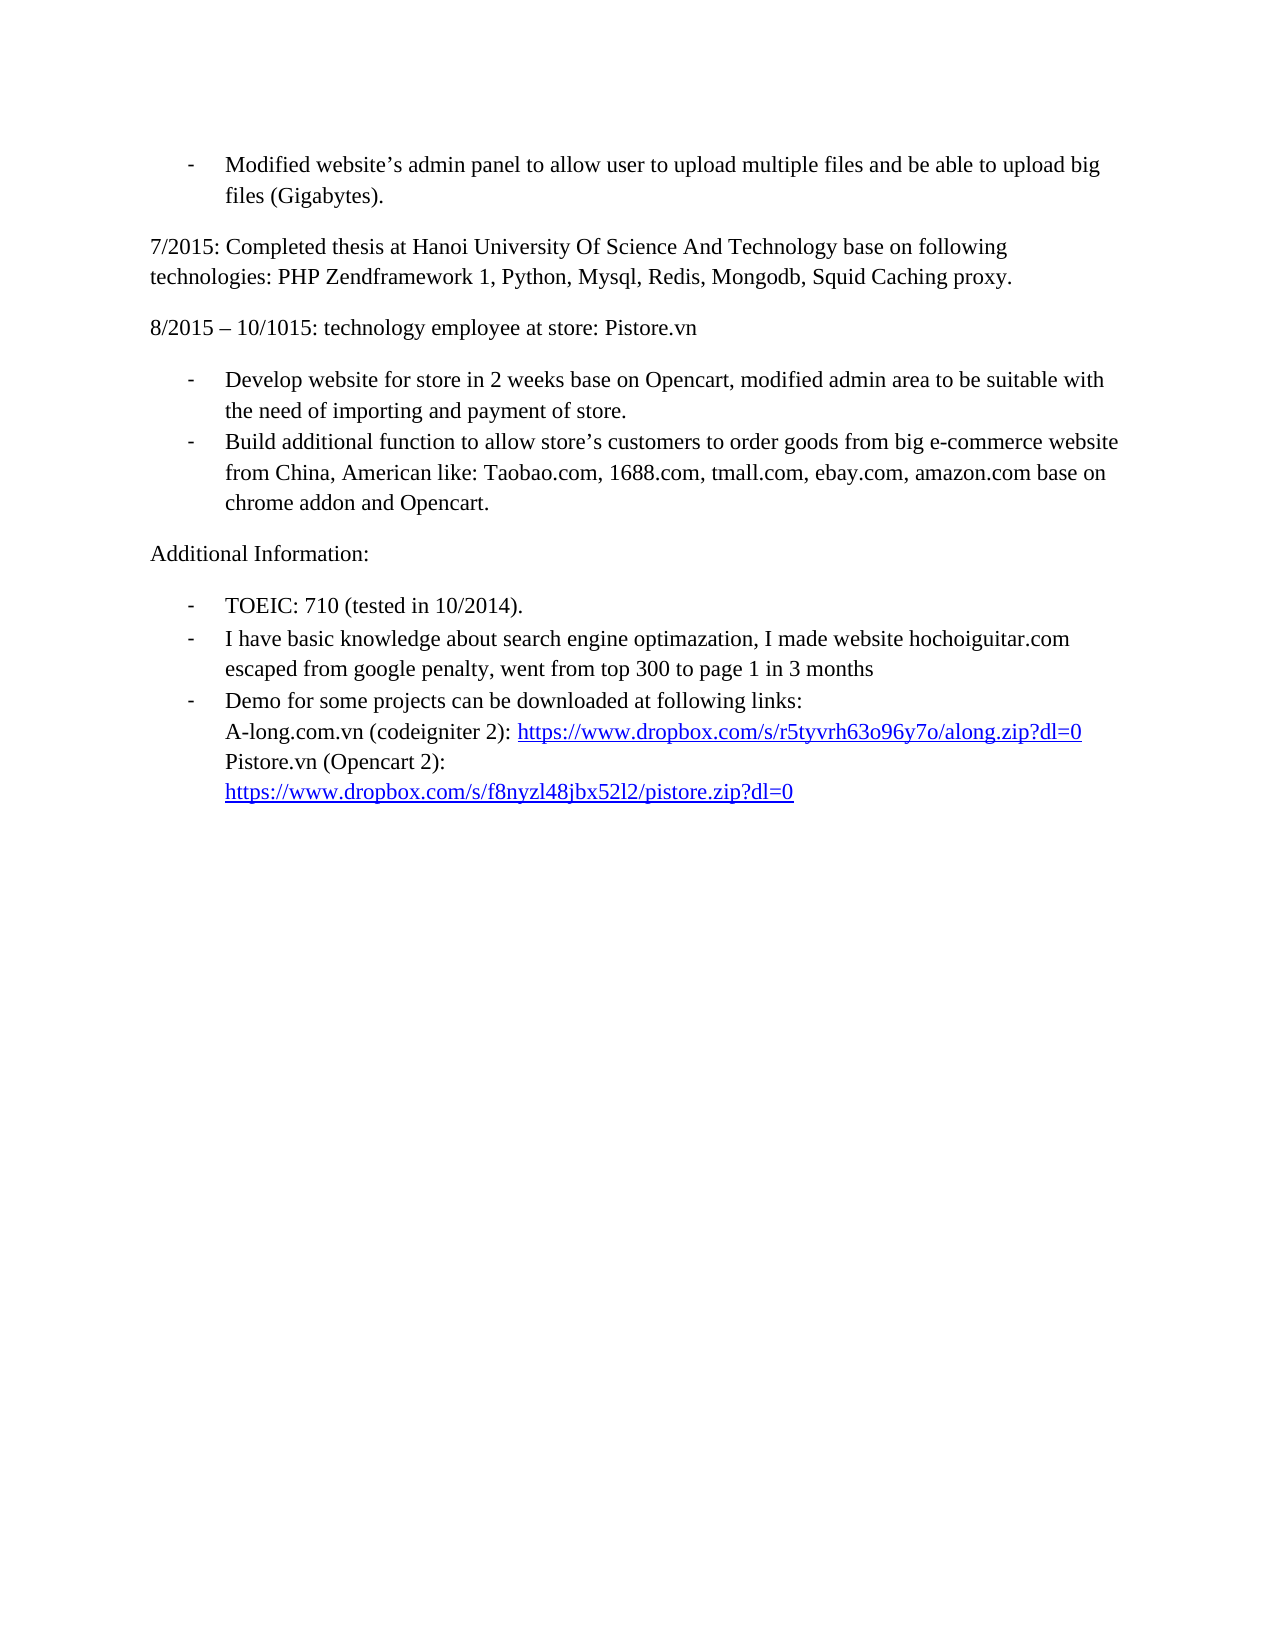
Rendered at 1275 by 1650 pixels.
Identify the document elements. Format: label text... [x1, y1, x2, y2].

text 7/2015: Completed thesis at Hanoi University Of Science And Technology base on following technologies: PHP Zendframework 1, Python, Mysql, Redis, Mongodb, Squid Caching proxy. [150, 233, 1125, 289]
list Pistore.vn (Opencart 2): [225, 748, 1125, 774]
list https://www.dropbox.com/s/f8nyzl48jbx52l2/pistore.zip?dl=0 [225, 778, 1125, 805]
list Demo for some projects can be downloaded at following links: [187, 686, 1125, 714]
list Modified website’s admin panel to allow user to upload multiple files and be able to upload big files (Gigabytes). [187, 150, 1125, 208]
list I have basic knowledge about search engine optimazation, I made website hochoiguitar.com escaped from google penalty, went from top 300 to page 1 in 3 months [187, 624, 1125, 682]
list TOEIC: 710 (tested in 10/2014). [187, 591, 1125, 619]
list A-long.com.vn (codeigniter 2): https://www.dropbox.com/s/r5tyvrh63o96y7o/along.zip?dl=0 [225, 718, 1125, 744]
list Build additional function to allow store’s customers to order goods from big e-commerce website from China, American like: Taobao.com, 1688.com, tmall.com, ebay.com, amazon.com base on chrome addon and Opencart. [187, 427, 1125, 516]
text Additional Information: [150, 540, 1125, 567]
text 8/2015 – 10/1015: technology employee at store: Pistore.vn [150, 314, 1125, 341]
list Develop website for store in 2 weeks base on Opencart, modified admin area to be suitable with the need of importing and payment of store. [187, 365, 1125, 423]
